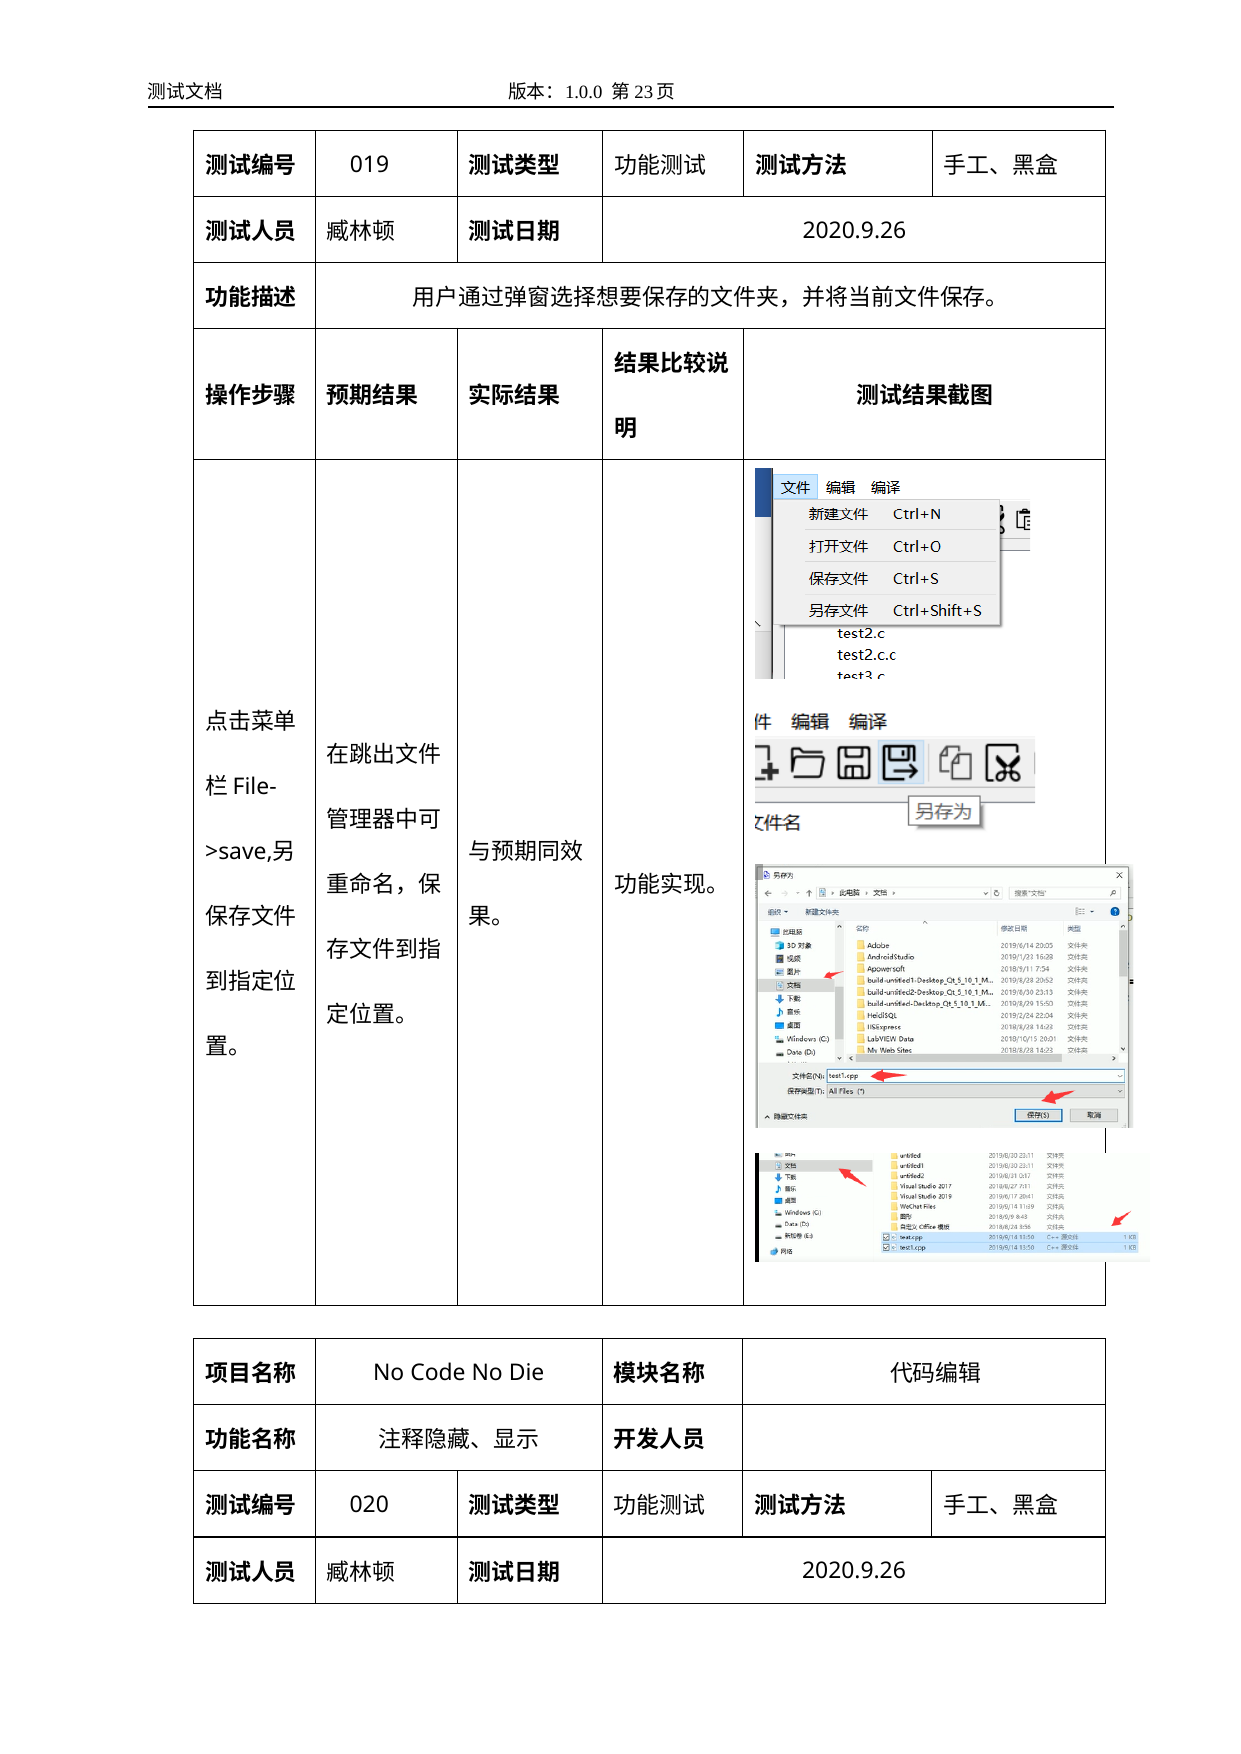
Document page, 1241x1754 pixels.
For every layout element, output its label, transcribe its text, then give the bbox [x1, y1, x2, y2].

table_cell 测试类型 [458, 1471, 602, 1536]
table_cell 功能测试 [603, 131, 743, 196]
table_cell 手工、黑盒 [933, 131, 1105, 196]
table_cell 注释隐藏、显示 [316, 1405, 602, 1470]
table_cell 结果比较说明 [603, 329, 743, 459]
table_cell 测试结果截图 [744, 329, 1105, 459]
table_cell 功能实现。 [603, 460, 743, 1305]
table_cell 测试方法 [744, 131, 932, 196]
table_cell 2020.9.26 [603, 197, 1105, 262]
table_header 项目名称 [194, 1339, 315, 1404]
picture [755, 468, 1031, 679]
table_cell 臧林顿 [316, 197, 457, 262]
table_cell 功能测试 [603, 1471, 742, 1536]
table_cell 019 [316, 131, 457, 196]
table_cell 测试人员 [194, 197, 315, 262]
table_cell 预期结果 [316, 329, 457, 459]
table_cell [743, 1405, 1105, 1470]
table_cell 与预期同效果。 [458, 460, 602, 1305]
table_cell 测试方法 [743, 1471, 931, 1536]
table_cell 测试类型 [458, 131, 602, 196]
picture [755, 864, 1134, 1128]
table_cell 用户通过弹窗选择想要保存的文件夹，并将当前文件保存。 [316, 263, 1105, 328]
table_header No Code No Die [316, 1339, 602, 1404]
picture [755, 1153, 1150, 1262]
table_cell 手工、黑盒 [932, 1471, 1105, 1536]
table_cell [744, 460, 1105, 1305]
table_cell 测试人员 [194, 1538, 315, 1602]
table_cell 点击菜单栏File->save,另保存文件到指定位置。 [194, 460, 315, 1305]
table_cell 测试编号 [194, 1471, 315, 1536]
table_cell 测试日期 [458, 197, 602, 262]
table_cell 功能名称 [194, 1405, 315, 1470]
table_cell 功能描述 [194, 263, 315, 328]
table_cell 臧林顿 [316, 1538, 457, 1602]
table_cell 020 [316, 1471, 457, 1536]
table_cell 实际结果 [458, 329, 602, 459]
table_cell 2020.9.26 [603, 1538, 1105, 1602]
table_cell 操作步骤 [194, 329, 315, 459]
table_cell 在跳出文件管理器中可重命名，保存文件到指定位置。 [316, 460, 457, 1305]
table_cell 开发人员 [603, 1405, 742, 1470]
table_cell 测试日期 [458, 1538, 602, 1602]
picture [755, 696, 1035, 841]
table_cell 测试编号 [194, 131, 315, 196]
table_header 代码编辑 [743, 1339, 1105, 1404]
table_header 模块名称 [603, 1339, 742, 1404]
